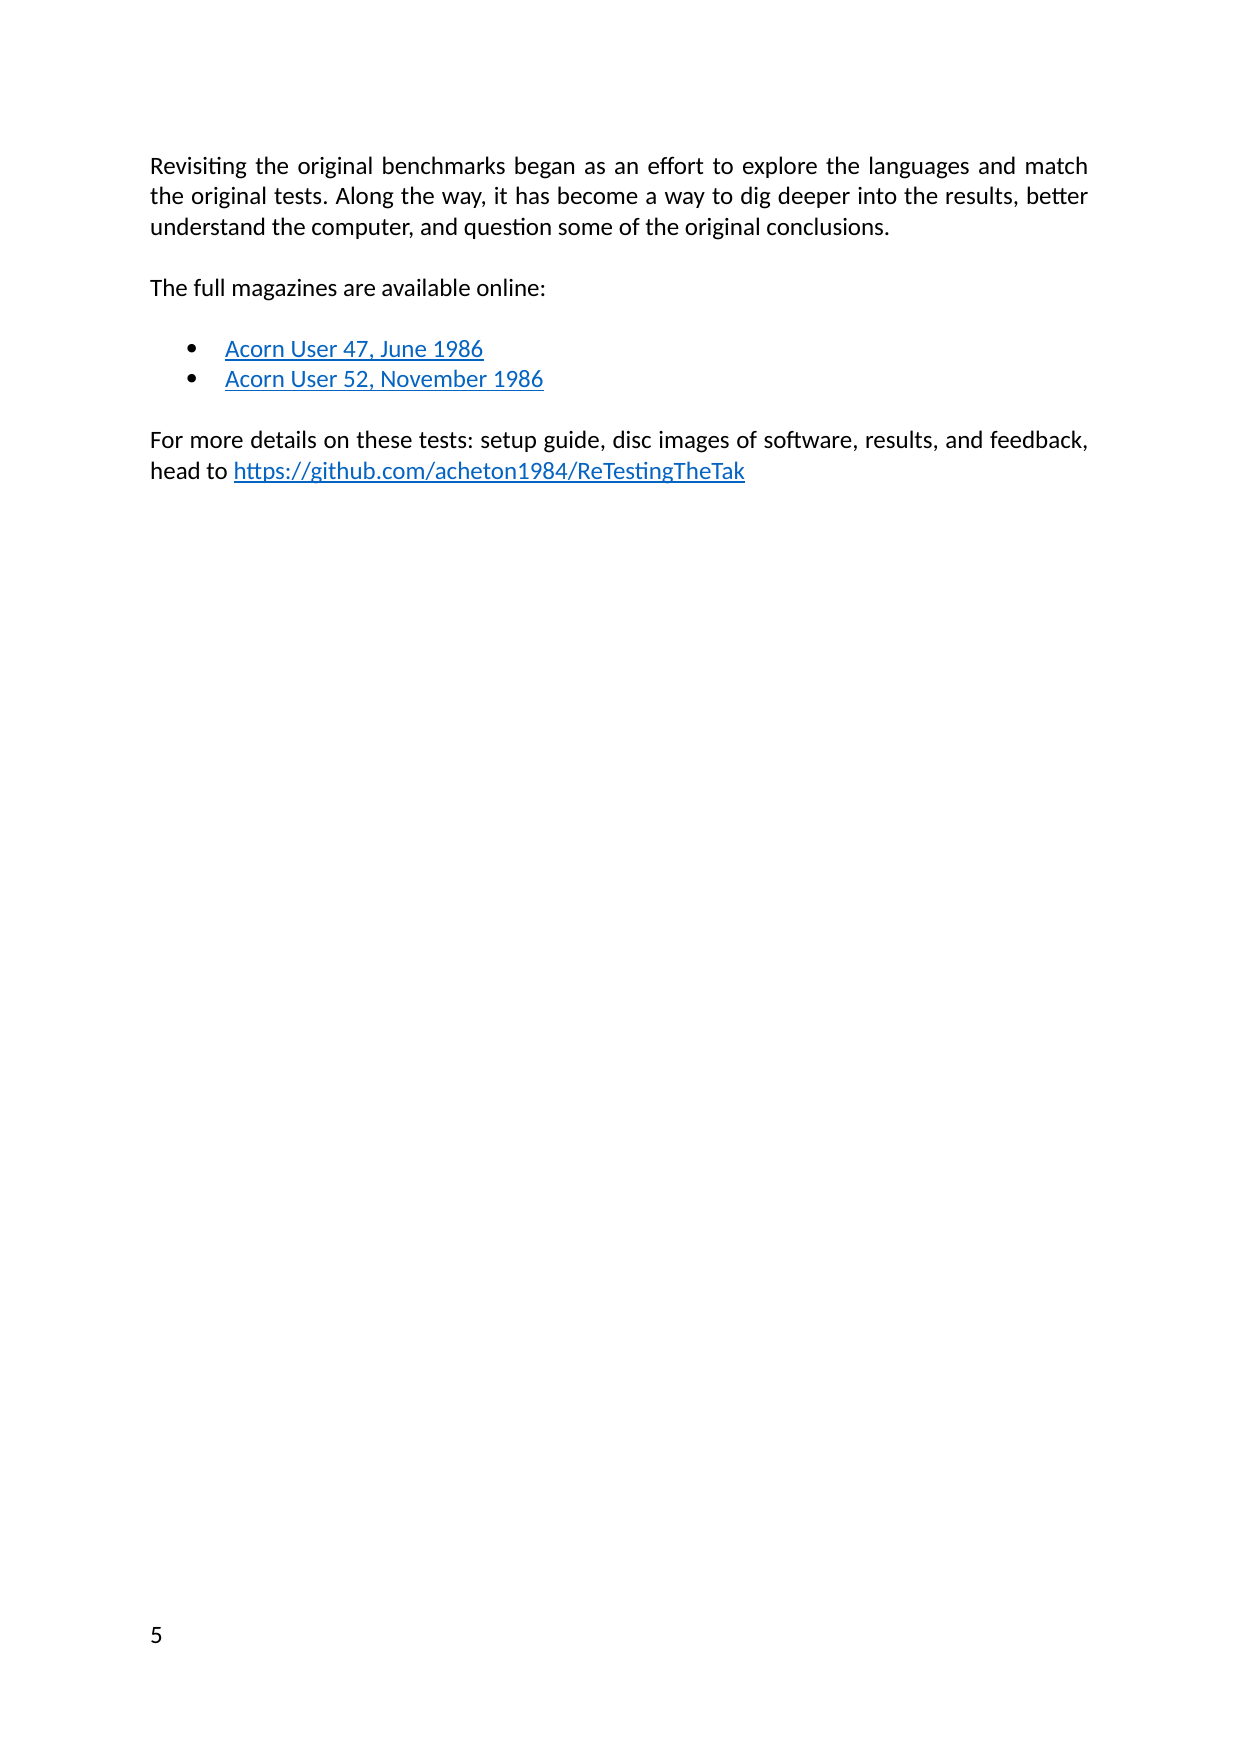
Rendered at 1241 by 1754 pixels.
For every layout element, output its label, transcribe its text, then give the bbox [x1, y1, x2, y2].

text Revisiting the original benchmarks began as an effort to explore the languages and match the original tests. Along the way, it has become a way to dig deeper into the results, better understand the computer, and question some of the original conclusions. [150, 150, 1090, 242]
text The full magazines are available online: [150, 272, 1090, 303]
list Acorn User 52, November 1986 [187, 364, 1090, 394]
text For more details on these tests: setup guide, disc images of software, results, and feedback, head to https://github.com/acheton1984/ReTestingTheTak [150, 425, 1090, 486]
list Acorn User 47, June 1986 [187, 333, 1090, 364]
